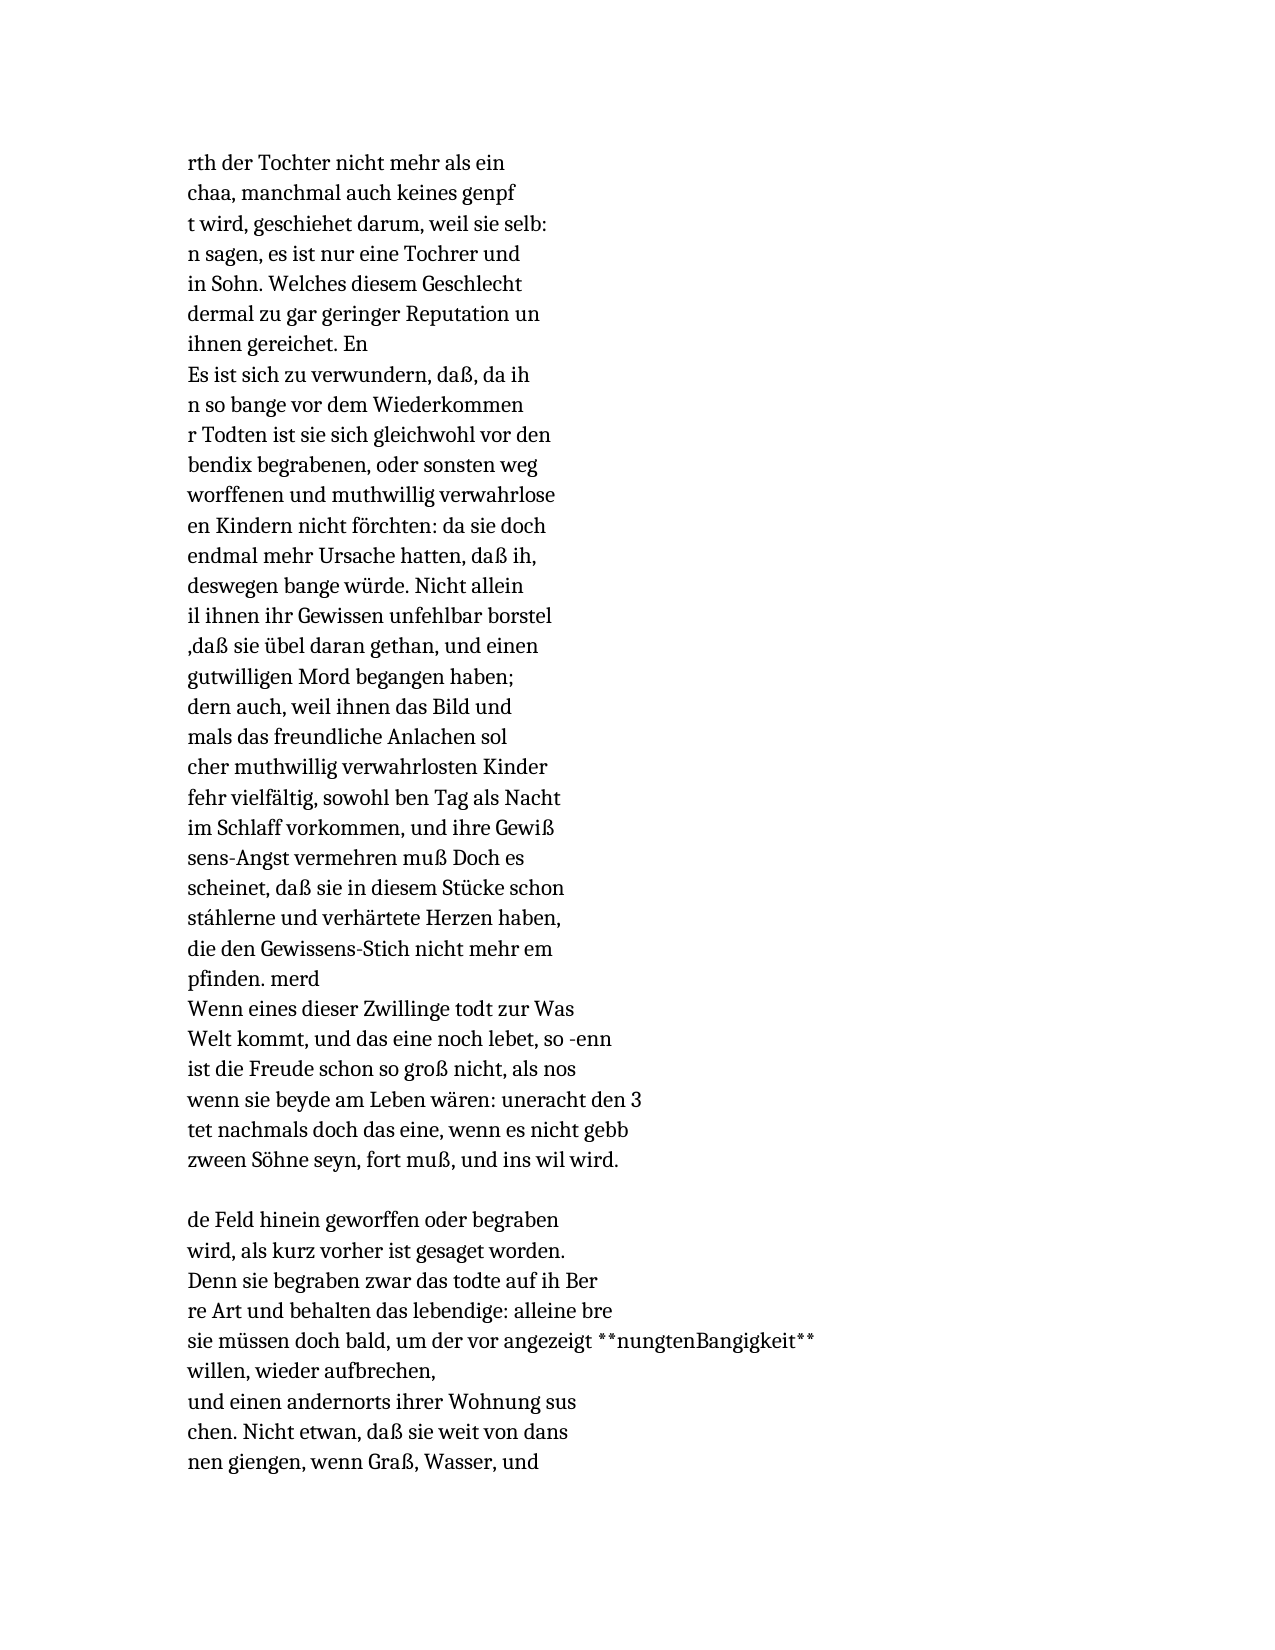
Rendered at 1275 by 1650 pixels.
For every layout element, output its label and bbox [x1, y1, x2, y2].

text [187, 150, 1087, 1475]
